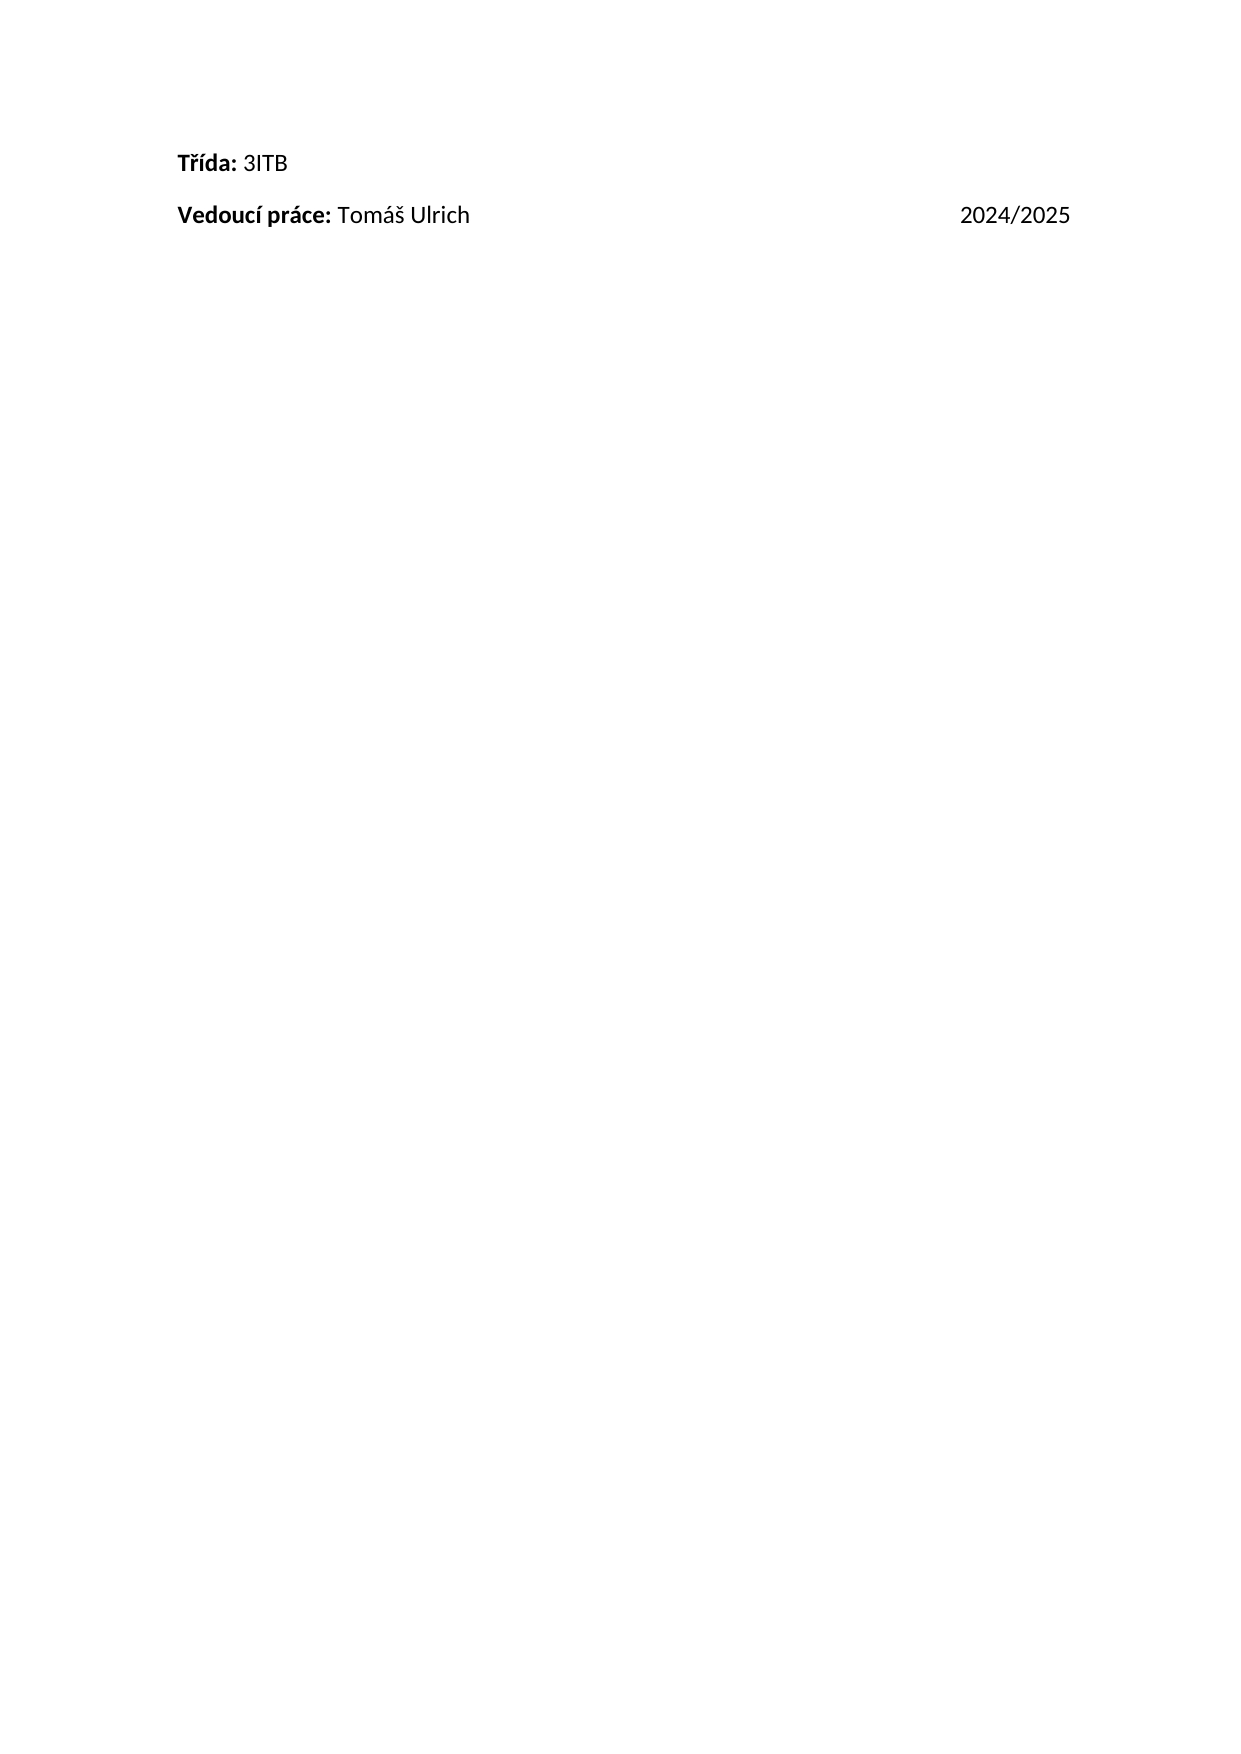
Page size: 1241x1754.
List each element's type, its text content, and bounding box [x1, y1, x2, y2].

text Třída: 3ITB [148, 148, 1093, 178]
text Vedoucí práce: Tomáš Ulrich 2024/2025 [148, 199, 1093, 230]
